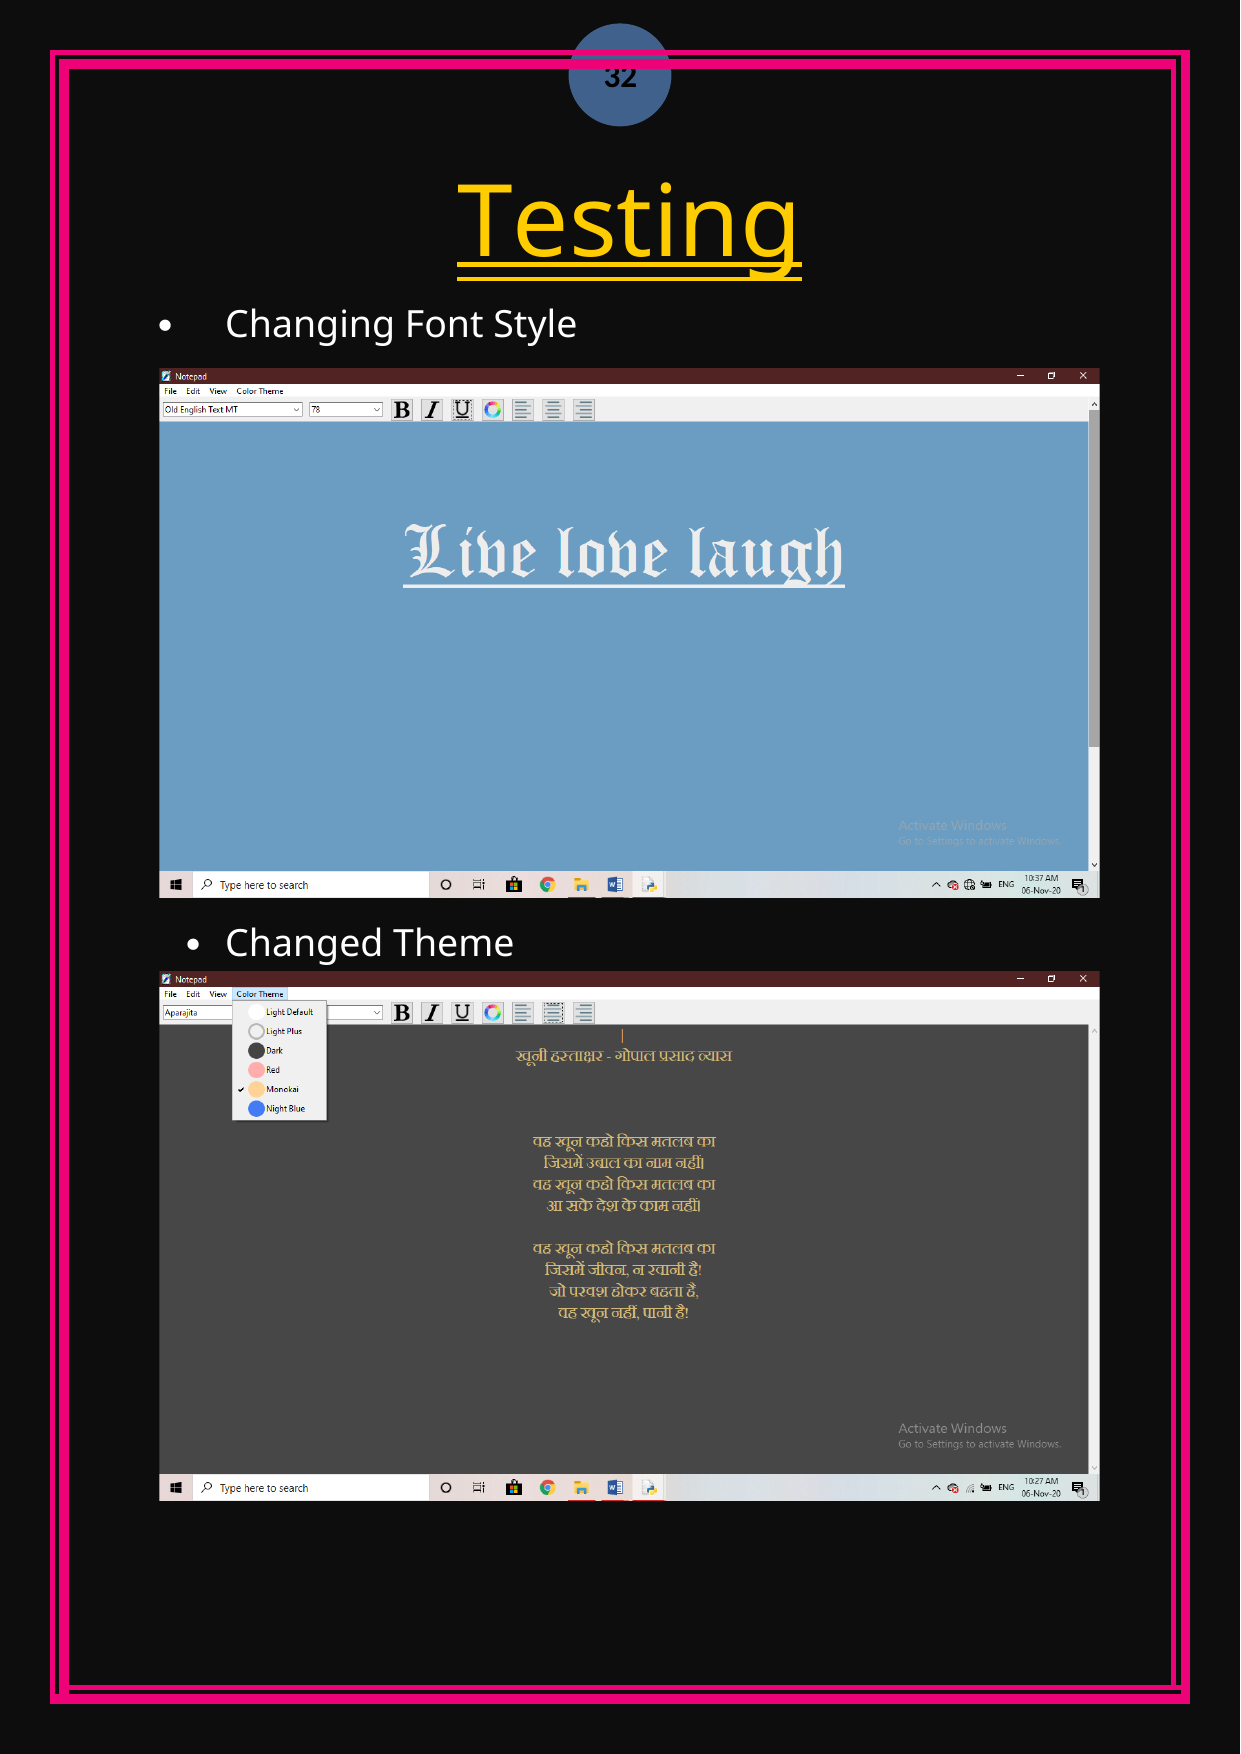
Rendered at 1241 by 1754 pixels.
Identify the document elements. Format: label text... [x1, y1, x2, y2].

list Changing Font Style [159, 297, 1090, 348]
list Testing [169, 150, 1090, 286]
picture [159, 971, 1100, 1501]
picture [159, 368, 1100, 898]
list Changed Theme [187, 916, 1090, 967]
